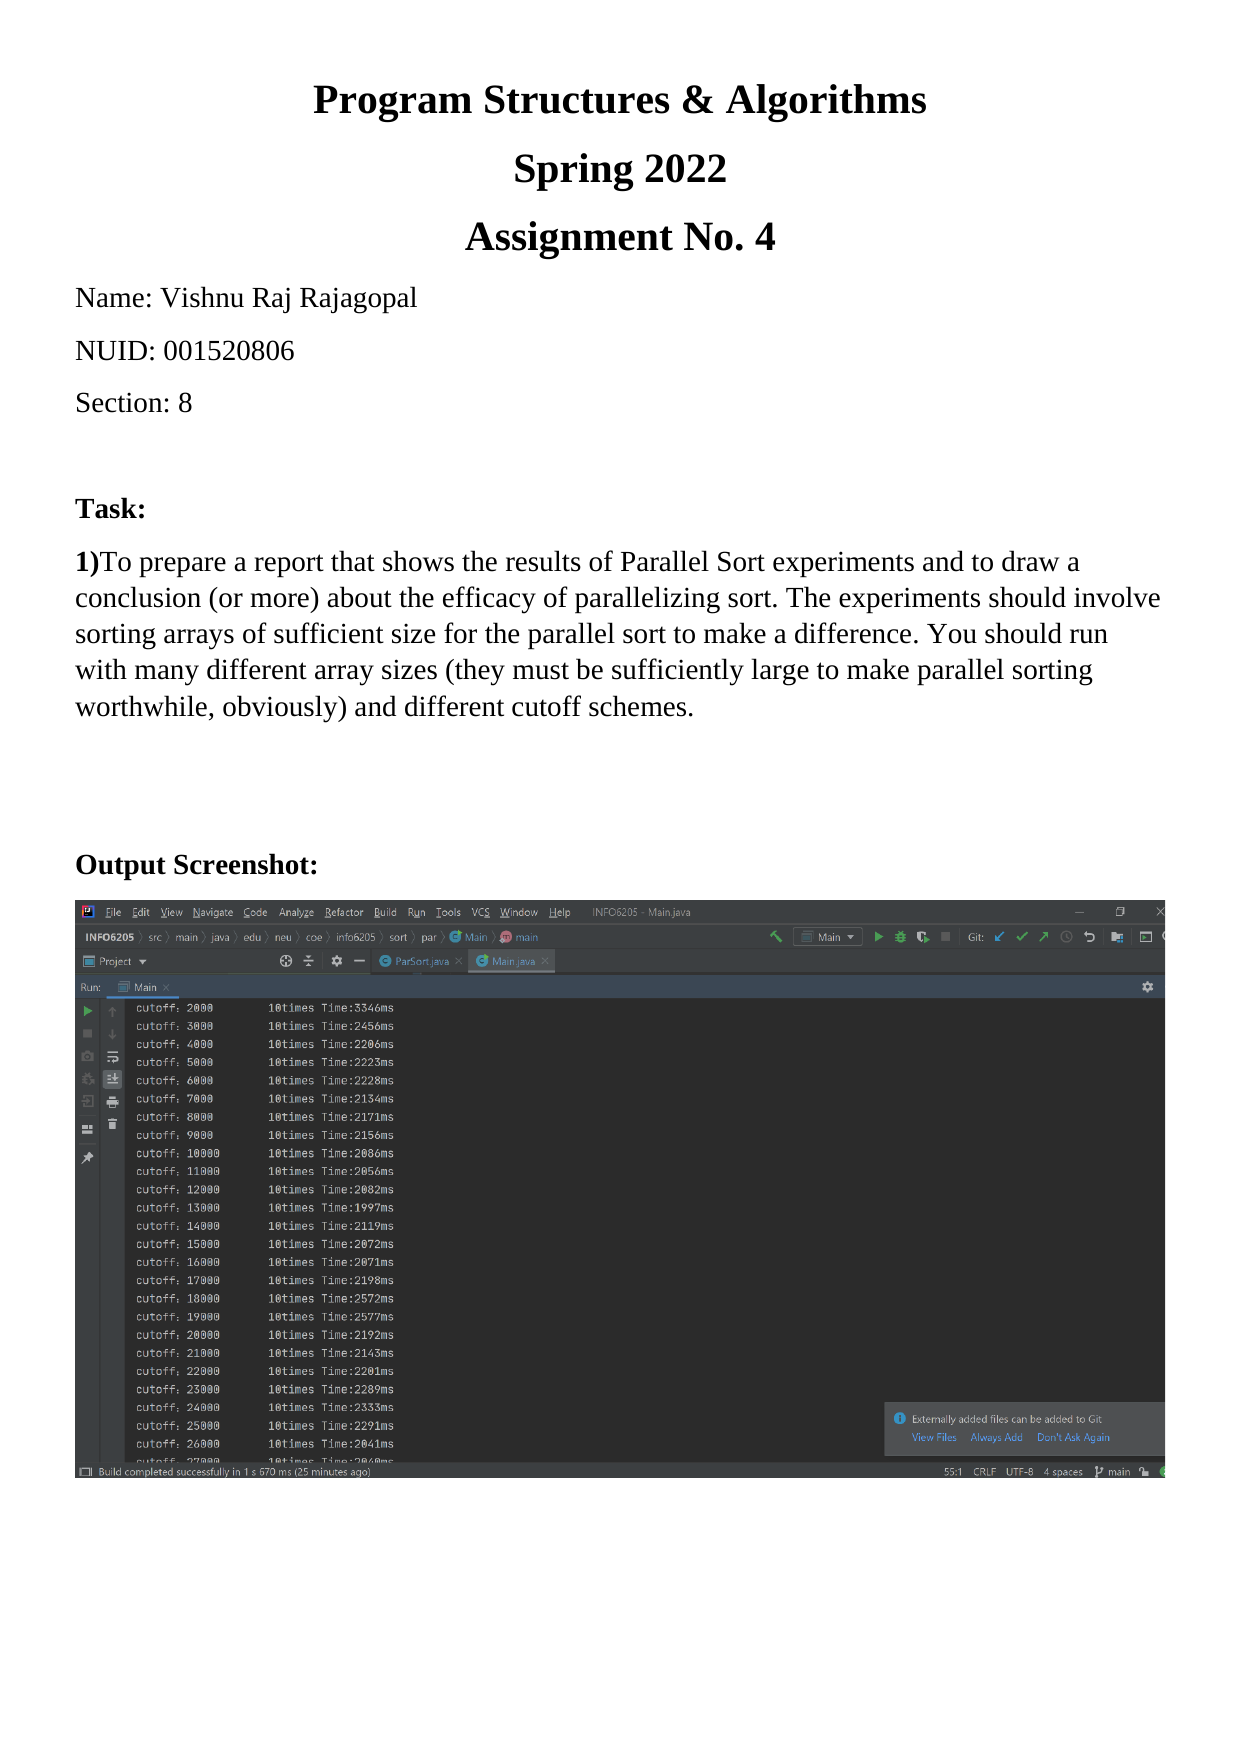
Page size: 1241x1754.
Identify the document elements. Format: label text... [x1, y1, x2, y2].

picture [75, 900, 1166, 1478]
text Section: 8 [75, 386, 1165, 419]
text Name: Vishnu Raj Rajagopal [75, 280, 1165, 313]
text Spring 2022 [75, 143, 1165, 191]
text Assignment No. 4 [75, 212, 1165, 259]
text Program Structures & Algorithms [75, 75, 1165, 123]
text Output Screenshot: [75, 847, 1165, 881]
text NUID: 001520806 [75, 333, 1165, 366]
text 1)To prepare a report that shows the results of Parallel Sort experiments and to draw a conclusion (or more) about the efficacy of parallelizing sort. The experiments should involve sorting arrays of sufficient size for the parallel sort to make a difference. You should run with many different array sizes (they must be sufficiently large to make parallel sorting worthwhile, obviously) and different cutoff schemes. [75, 544, 1165, 722]
text Task: [75, 491, 1165, 525]
